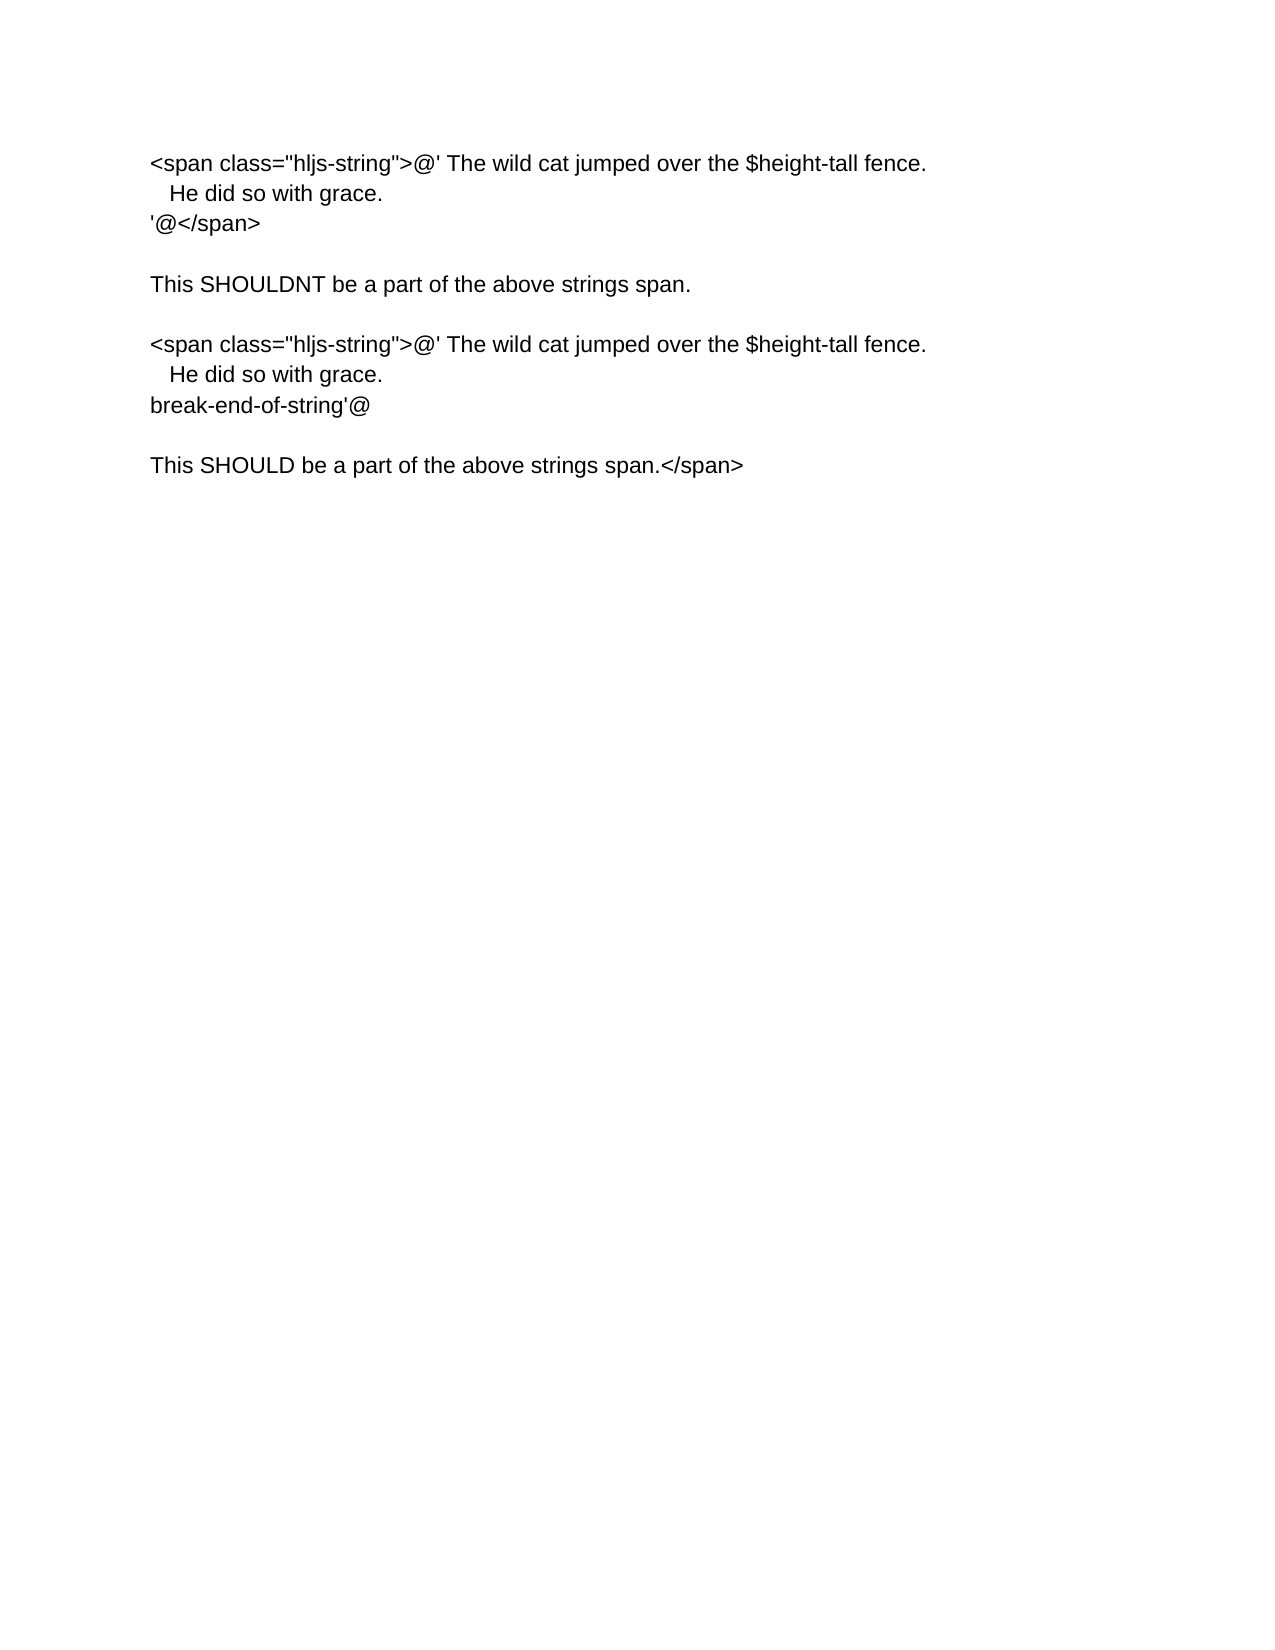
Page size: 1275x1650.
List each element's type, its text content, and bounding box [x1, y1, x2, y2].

text break-end-of-string'@ [150, 392, 1125, 418]
text This SHOULD be a part of the above strings span.</span> [150, 452, 1125, 478]
text <span class="hljs-string">@' The wild cat jumped over the $height-tall fence. [150, 150, 1125, 176]
text He did so with grace. [150, 180, 1125, 207]
text He did so with grace. [150, 361, 1125, 388]
text <span class="hljs-string">@' The wild cat jumped over the $height-tall fence. [150, 331, 1125, 358]
text '@</span> [150, 210, 1125, 237]
text This SHOULDNT be a part of the above strings span. [150, 271, 1125, 297]
